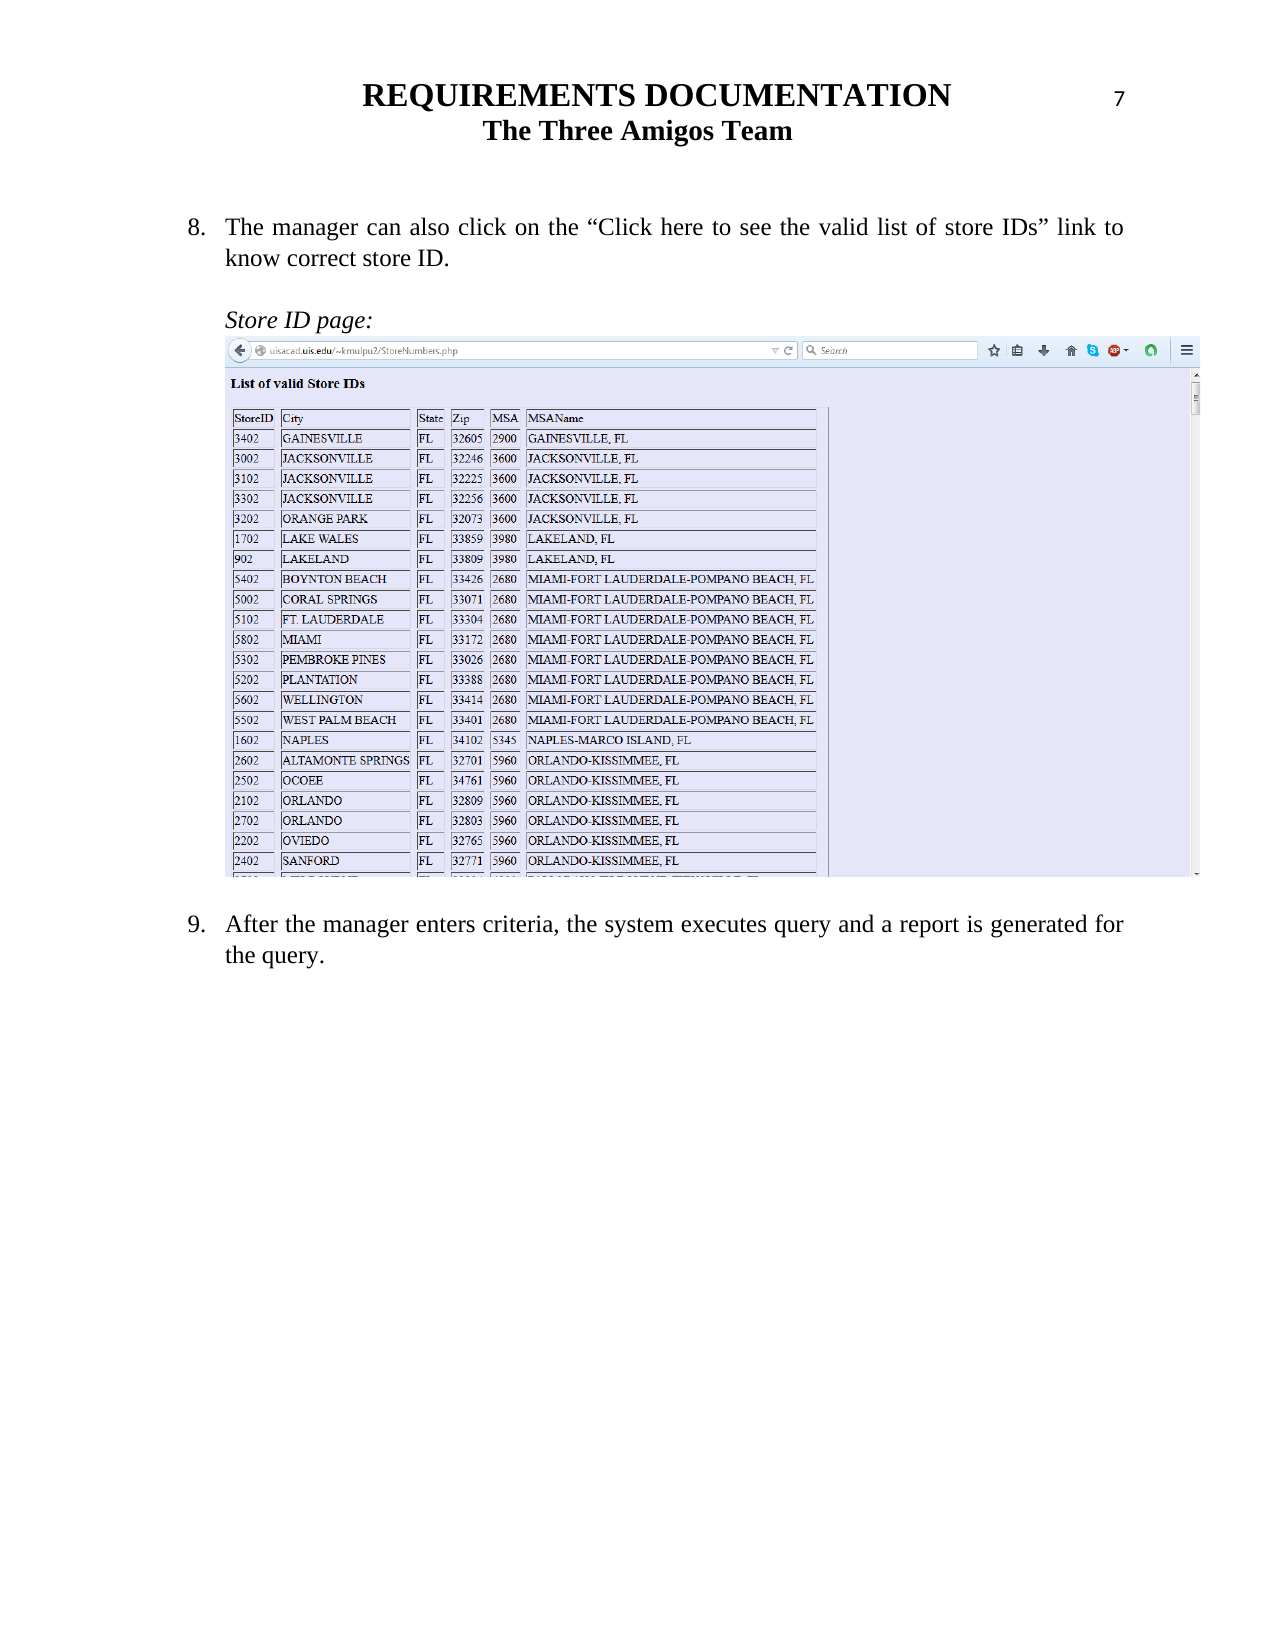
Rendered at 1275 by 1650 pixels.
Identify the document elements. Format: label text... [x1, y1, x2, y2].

list After the manager enters criteria, the system executes query and a report is generated for the query. [187, 909, 1125, 969]
picture [225, 336, 1200, 877]
list The manager can also click on the “Click here to see the valid list of store IDs” link to know correct store ID. [187, 212, 1125, 272]
list Store ID page: [225, 305, 1125, 336]
